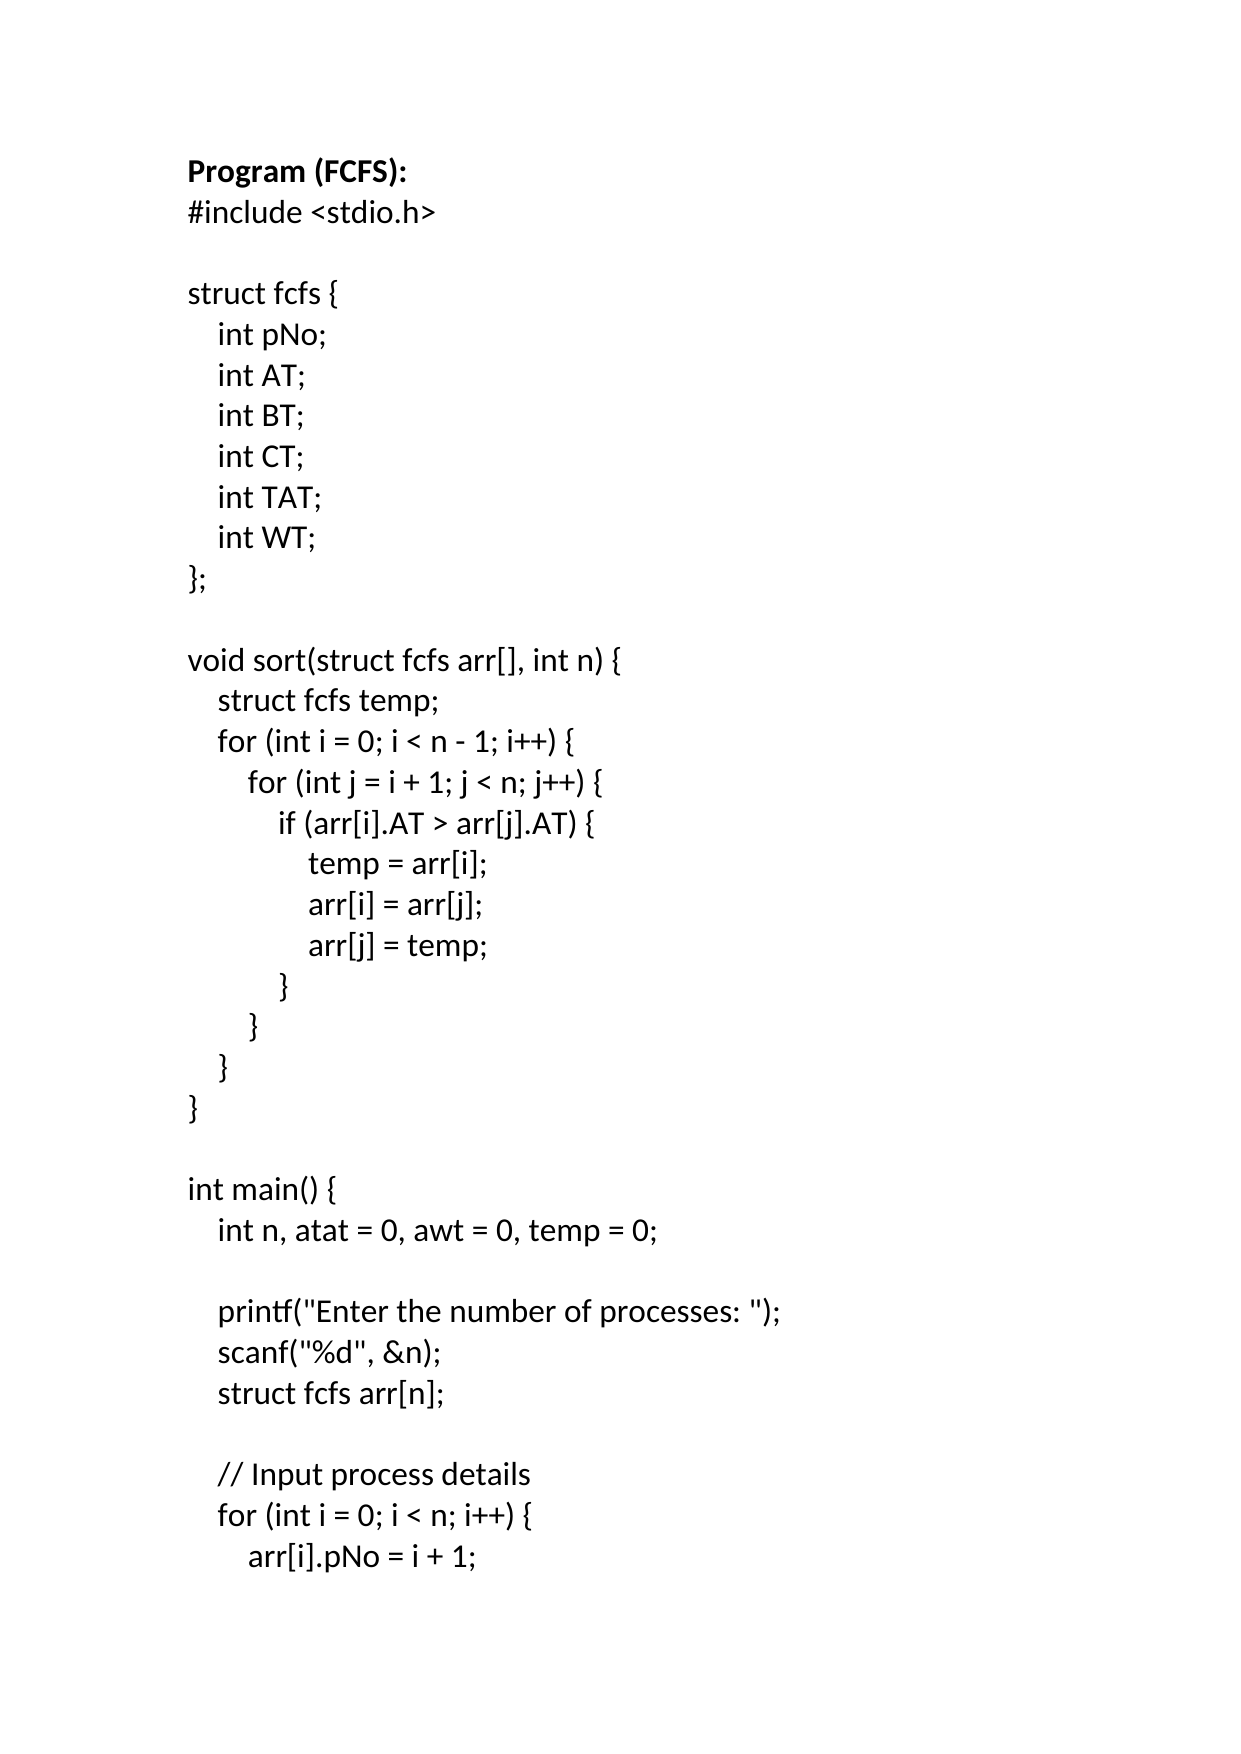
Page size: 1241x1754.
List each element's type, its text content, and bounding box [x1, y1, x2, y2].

text // Input process details [187, 1453, 1053, 1494]
text int pNo; [187, 313, 1053, 354]
text struct fcfs { [187, 272, 1053, 313]
text int main() { [187, 1168, 1053, 1209]
text for (int j = i + 1; j < n; j++) { [187, 761, 1053, 802]
text scanf("%d", &n); [187, 1331, 1053, 1372]
text int CT; [187, 435, 1053, 476]
text void sort(struct fcfs arr[], int n) { [187, 639, 1053, 679]
text #include <stdio.h> [187, 191, 1053, 231]
text arr[i].pNo = i + 1; [187, 1535, 1053, 1576]
text int WT; [187, 517, 1053, 557]
text Program (FCFS): [187, 150, 1053, 191]
text temp = arr[i]; [187, 842, 1053, 883]
text } [187, 1005, 1053, 1046]
text } [187, 1087, 1053, 1127]
text arr[j] = temp; [187, 924, 1053, 964]
text for (int i = 0; i < n; i++) { [187, 1494, 1053, 1535]
text int BT; [187, 394, 1053, 435]
text int n, atat = 0, awt = 0, temp = 0; [187, 1209, 1053, 1250]
text }; [187, 557, 1053, 598]
text struct fcfs arr[n]; [187, 1372, 1053, 1413]
text arr[i] = arr[j]; [187, 883, 1053, 924]
text int AT; [187, 354, 1053, 394]
text } [187, 964, 1053, 1005]
text for (int i = 0; i < n - 1; i++) { [187, 720, 1053, 761]
text if (arr[i].AT > arr[j].AT) { [187, 802, 1053, 842]
text } [187, 1046, 1053, 1087]
text struct fcfs temp; [187, 679, 1053, 720]
text int TAT; [187, 476, 1053, 517]
text printf("Enter the number of processes: "); [187, 1290, 1053, 1331]
